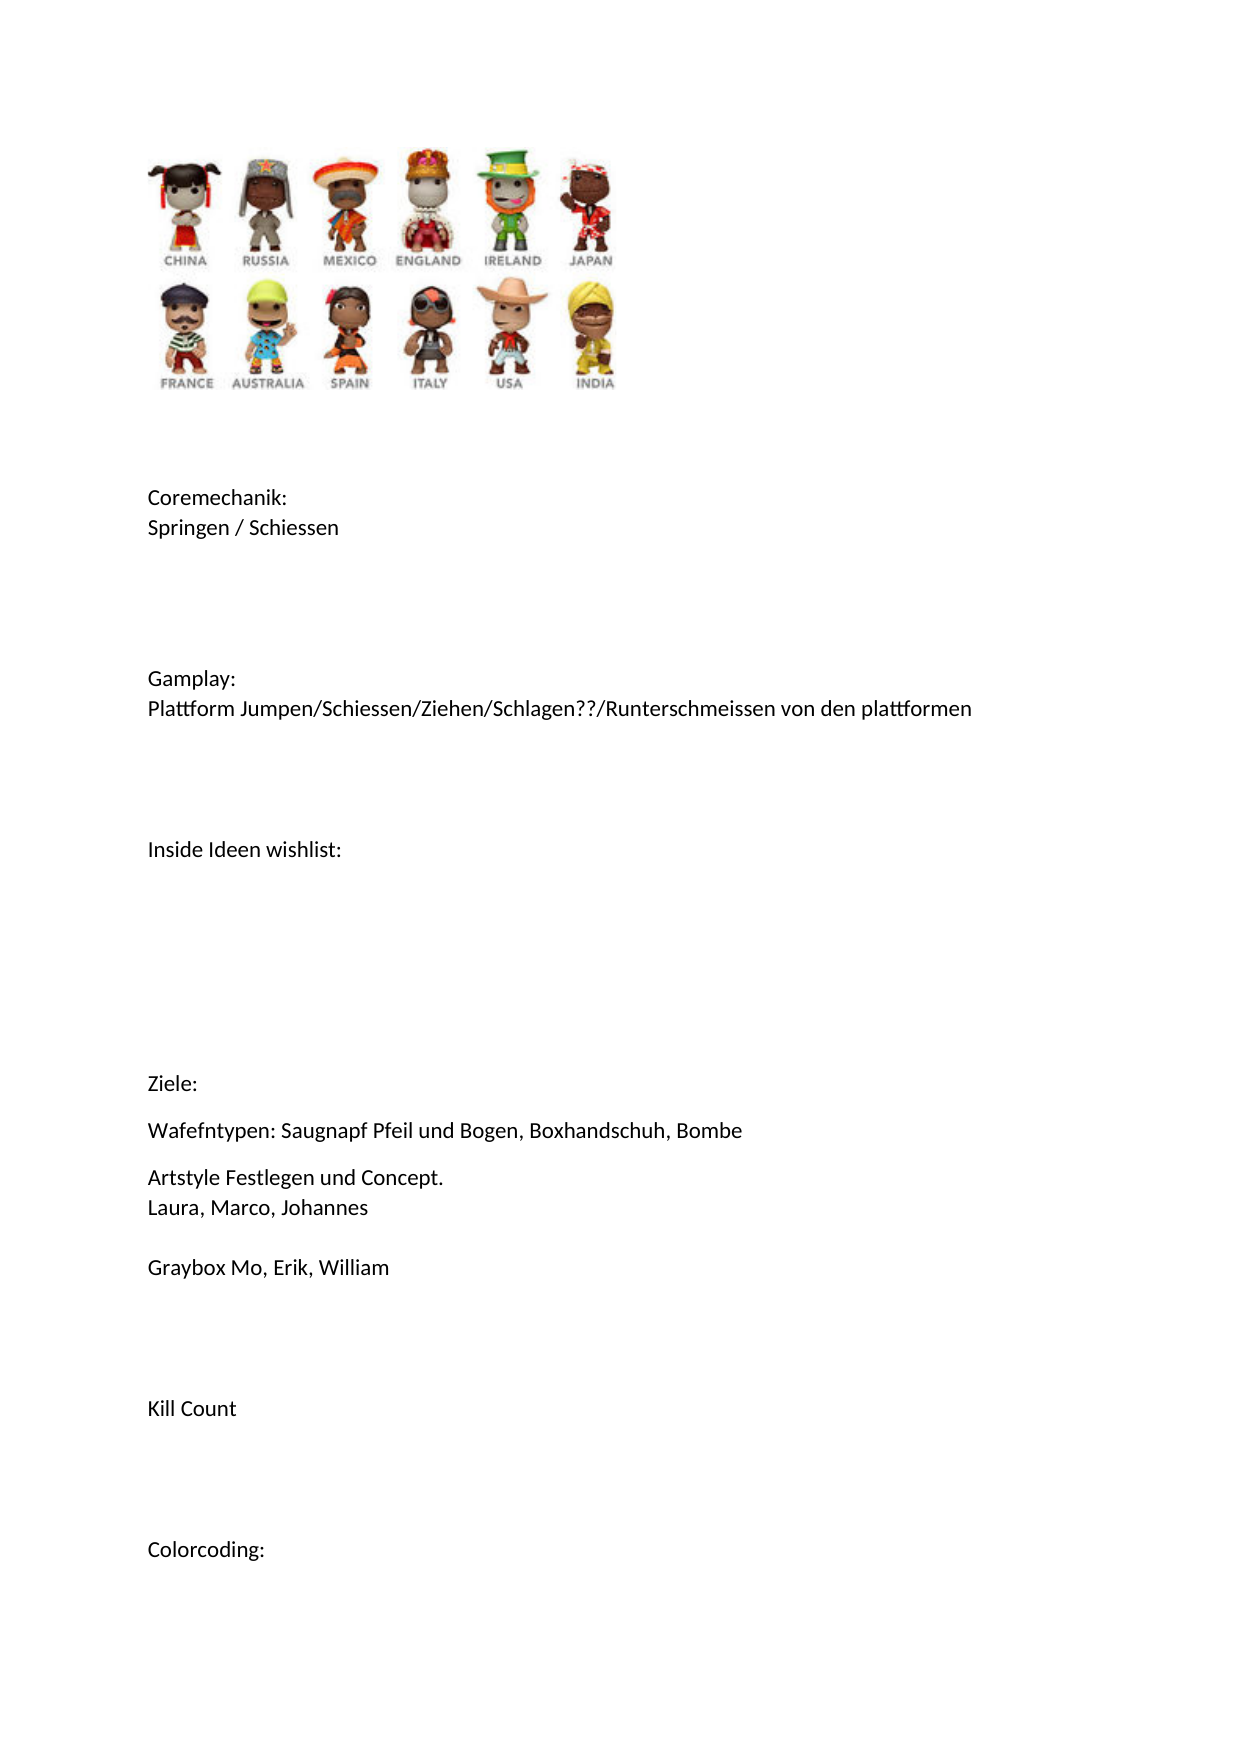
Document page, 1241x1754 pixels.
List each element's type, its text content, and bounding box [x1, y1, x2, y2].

text Springen / Schiessen [148, 513, 1093, 541]
text Wafefntypen: Saugnapf Pfeil und Bogen, Boxhandschuh, Bombe [148, 1116, 1093, 1144]
text Colorcoding: [148, 1535, 1093, 1563]
text Gamplay: [148, 664, 1093, 692]
text Laura, Marco, Johannes [148, 1193, 1093, 1221]
text Kill Count [148, 1394, 1093, 1422]
picture [147, 147, 617, 390]
text Coremechanik: [148, 483, 1093, 511]
text Plattform Jumpen/Schiessen/Ziehen/Schlagen??/Runterschmeissen von den plattformen [148, 694, 1093, 722]
text Ziele: [148, 1069, 1093, 1097]
text Artstyle Festlegen und Concept. [148, 1163, 1093, 1191]
text Inside Ideen wishlist: [148, 835, 1093, 863]
text Graybox Mo, Erik, William [148, 1253, 1093, 1281]
